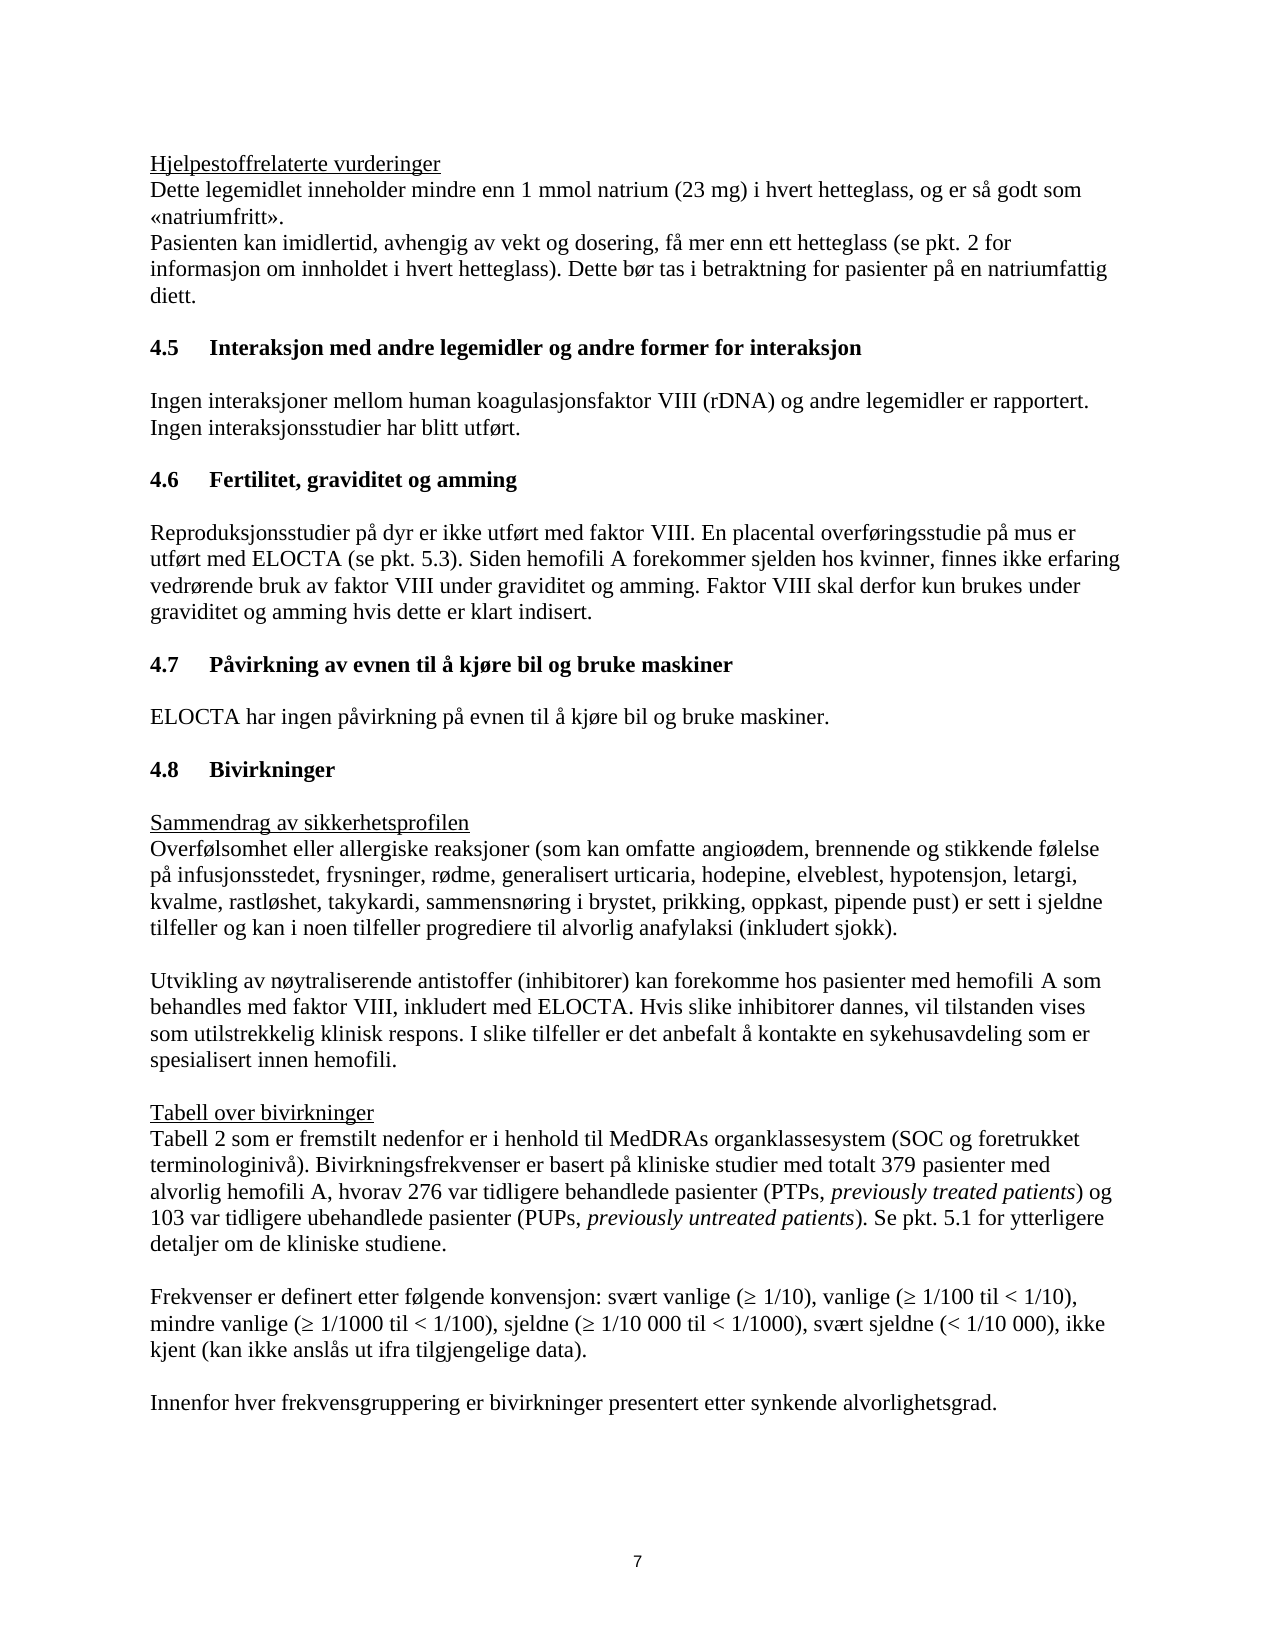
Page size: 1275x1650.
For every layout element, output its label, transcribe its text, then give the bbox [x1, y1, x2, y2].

text 4.5 Interaksjon med andre legemidler og andre former for interaksjon [150, 334, 1125, 361]
text Ingen interaksjoner mellom human koagulasjonsfaktor VIII (rDNA) og andre legemidler er rapportert. Ingen interaksjonsstudier har blitt utført. [150, 387, 1125, 440]
text Utvikling av nøytraliserende antistoffer (inhibitorer) kan forekomme hos pasienter med hemofili A som behandles med faktor VIII, inkludert med ELOCTA. Hvis slike inhibitorer dannes, vil tilstanden vises som utilstrekkelig klinisk respons. I slike tilfeller er det anbefalt å kontakte en sykehusavdeling som er spesialisert innen hemofili. [150, 967, 1125, 1072]
text Reproduksjonsstudier på dyr er ikke utført med faktor VIII. En placental overføringsstudie på mus er utført med ELOCTA (se pkt. 5.3). Siden hemofili A forekommer sjelden hos kvinner, finnes ikke erfaring vedrørende bruk av faktor VIII under graviditet og amming. Faktor VIII skal derfor kun brukes under graviditet og amming hvis dette er klart indisert. [150, 519, 1125, 624]
text Hjelpestoffrelaterte vurderinger [150, 150, 1125, 176]
text 4.7 Påvirkning av evnen til å kjøre bil og bruke maskiner [150, 651, 1125, 677]
text Overfølsomhet eller allergiske reaksjoner (som kan omfatte angioødem, brennende og stikkende følelse på infusjonsstedet, frysninger, rødme, generalisert urticaria, hodepine, elveblest, hypotensjon, letargi, kvalme, rastløshet, takykardi, sammensnøring i brystet, prikking, oppkast, pipende pust) er sett i sjeldne tilfeller og kan i noen tilfeller progrediere til alvorlig anafylaksi (inkludert sjokk). [150, 835, 1125, 941]
text Tabell 2 som er fremstilt nedenfor er i henhold til MedDRAs organklassesystem (SOC og foretrukket terminologinivå). Bivirkningsfrekvenser er basert på kliniske studier med totalt 379 pasienter med alvorlig hemofili A, hvorav 276 var tidligere behandlede pasienter (PTPs, previously treated patients) og 103 var tidligere ubehandlede pasienter (PUPs, previously untreated patients). Se pkt. 5.1 for ytterligere detaljer om de kliniske studiene. [150, 1125, 1125, 1257]
text Tabell over bivirkninger [150, 1099, 1125, 1125]
text Innenfor hver frekvensgruppering er bivirkninger presentert etter synkende alvorlighetsgrad. [150, 1389, 1125, 1415]
text Pasienten kan imidlertid, avhengig av vekt og dosering, få mer enn ett hetteglass (se pkt. 2 for informasjon om innholdet i hvert hetteglass). Dette bør tas i betraktning for pasienter på en natriumfattig diett. [150, 229, 1125, 308]
text Frekvenser er definert etter følgende konvensjon: svært vanlige (≥ 1/10), vanlige (≥ 1/100 til < 1/10), mindre vanlige (≥ 1/1000 til < 1/100), sjeldne (≥ 1/10 000 til < 1/1000), svært sjeldne (< 1/10 000), ikke kjent (kan ikke anslås ut ifra tilgjengelige data). [150, 1283, 1125, 1362]
text 4.8 Bivirkninger [150, 756, 1125, 782]
text 4.6 Fertilitet, graviditet og amming [150, 466, 1125, 493]
text Dette legemidlet inneholder mindre enn 1 mmol natrium (23 mg) i hvert hetteglass, og er så godt som «natriumfritt». [150, 176, 1125, 229]
text ELOCTA har ingen påvirkning på evnen til å kjøre bil og bruke maskiner. [150, 703, 1125, 730]
text Sammendrag av sikkerhetsprofilen [150, 809, 1125, 835]
